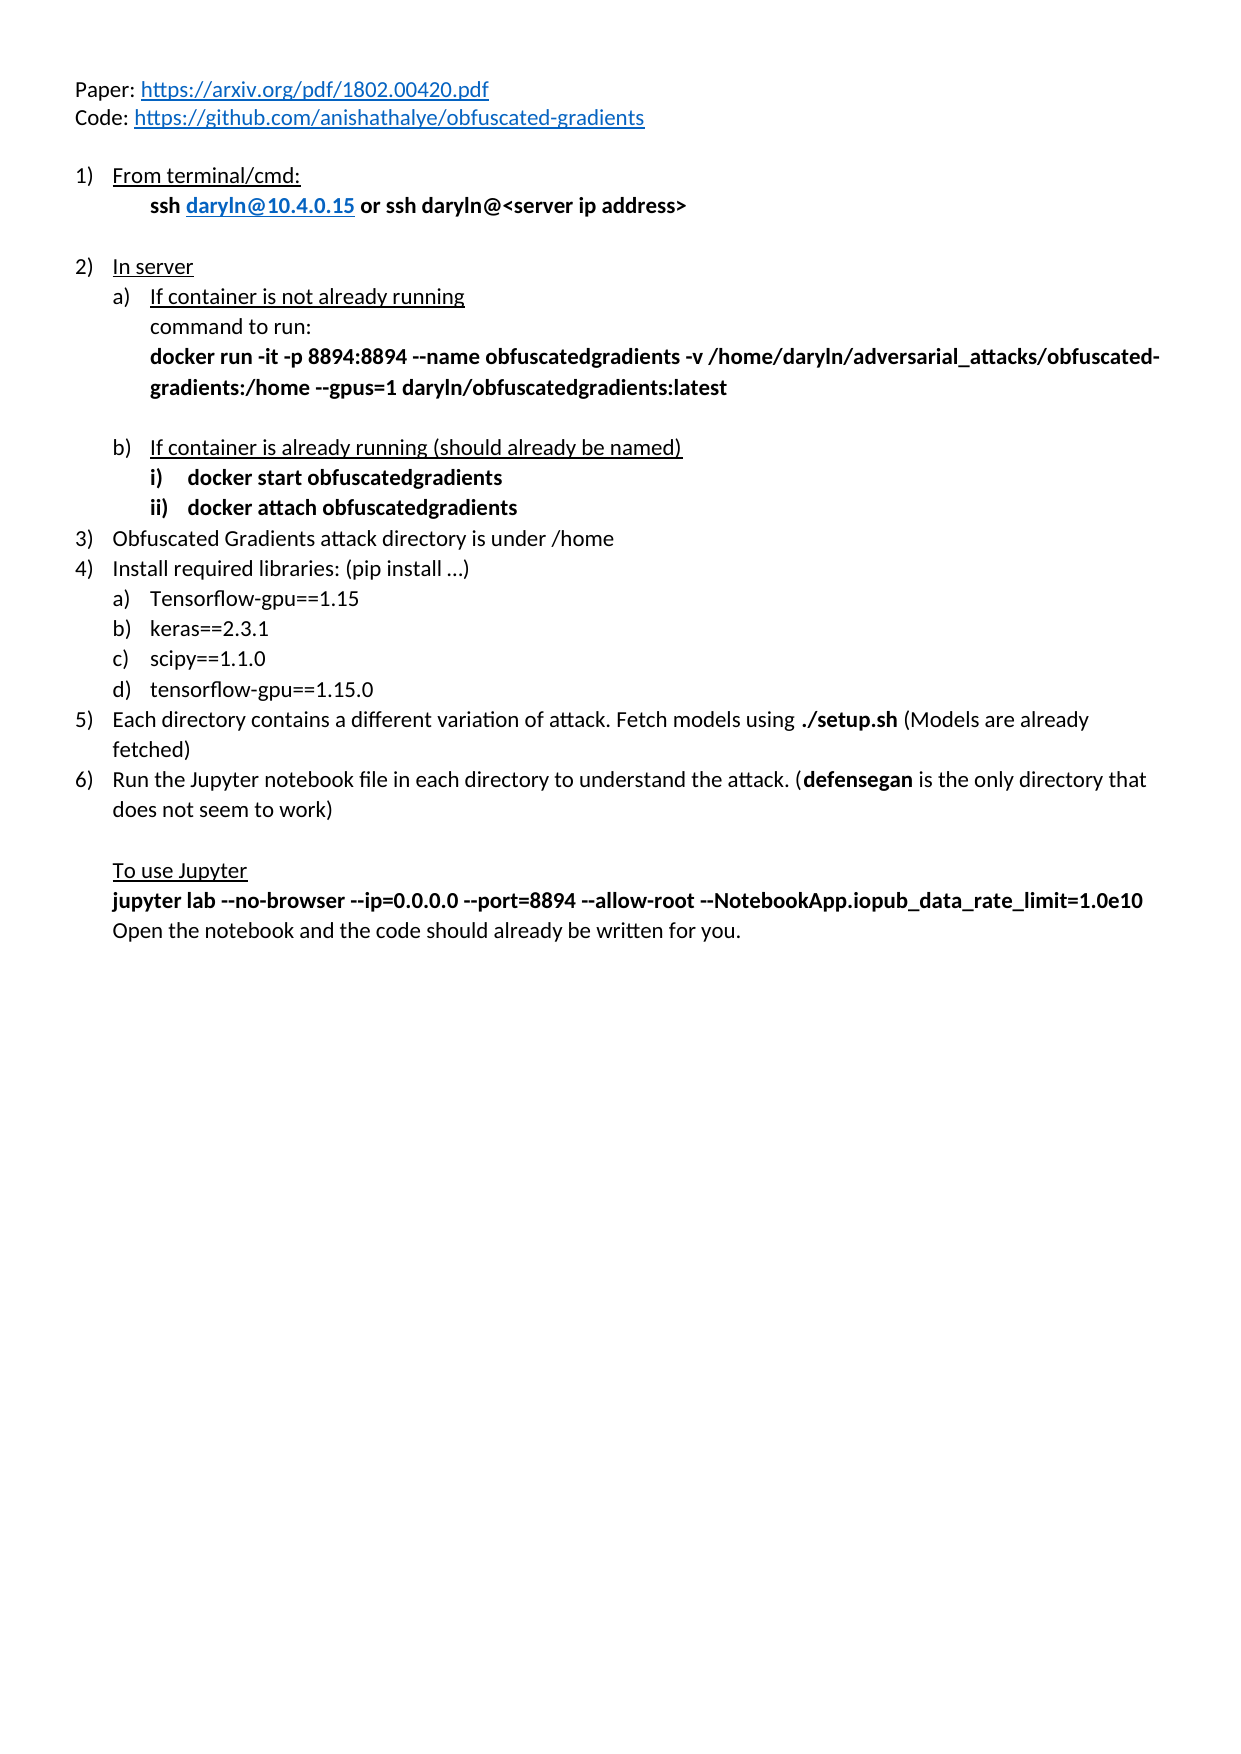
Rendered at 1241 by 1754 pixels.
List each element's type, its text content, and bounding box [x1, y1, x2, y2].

list Install required libraries: (pip install …) [75, 554, 1165, 582]
text ssh daryln@10.4.0.15 or ssh daryln@<server ip address> [75, 191, 1165, 219]
list tensorflow-gpu==1.15.0 [112, 675, 1165, 703]
list keras==2.3.1 [112, 614, 1165, 642]
list docker attach obfuscatedgradients [150, 493, 1165, 522]
list jupyter lab --no-browser --ip=0.0.0.0 --port=8894 --allow-root --NotebookApp.iopub_data_rate_limit=1.0e10 [112, 886, 1165, 914]
list From terminal/cmd: [75, 161, 1165, 189]
list To use Jupyter [112, 856, 1165, 884]
list In server [75, 252, 1165, 280]
list Each directory contains a different variation of attack. Fetch models using ./setup.sh (Models are already fetched) [75, 705, 1165, 763]
text Code: https://github.com/anishathalye/obfuscated-gradients [75, 103, 1165, 131]
list If container is already running (should already be named) [112, 433, 1165, 461]
text Paper: https://arxiv.org/pdf/1802.00420.pdf [75, 75, 1165, 103]
list Tensorflow-gpu==1.15 [112, 584, 1165, 612]
list Open the notebook and the code should already be written for you. [112, 916, 1165, 944]
text command to run: [150, 312, 1165, 340]
text docker run -it -p 8894:8894 --name obfuscatedgradients -v /home/daryln/adversarial_attacks/obfuscated-gradients:/home --gpus=1 daryln/obfuscatedgradients:latest [150, 342, 1165, 401]
list Obfuscated Gradients attack directory is under /home [75, 524, 1165, 552]
list scipy==1.1.0 [112, 644, 1165, 673]
list If container is not already running [112, 282, 1165, 310]
list Run the Jupyter notebook file in each directory to understand the attack. (defensegan is the only directory that does not seem to work) [75, 765, 1165, 824]
list docker start obfuscatedgradients [150, 463, 1165, 491]
